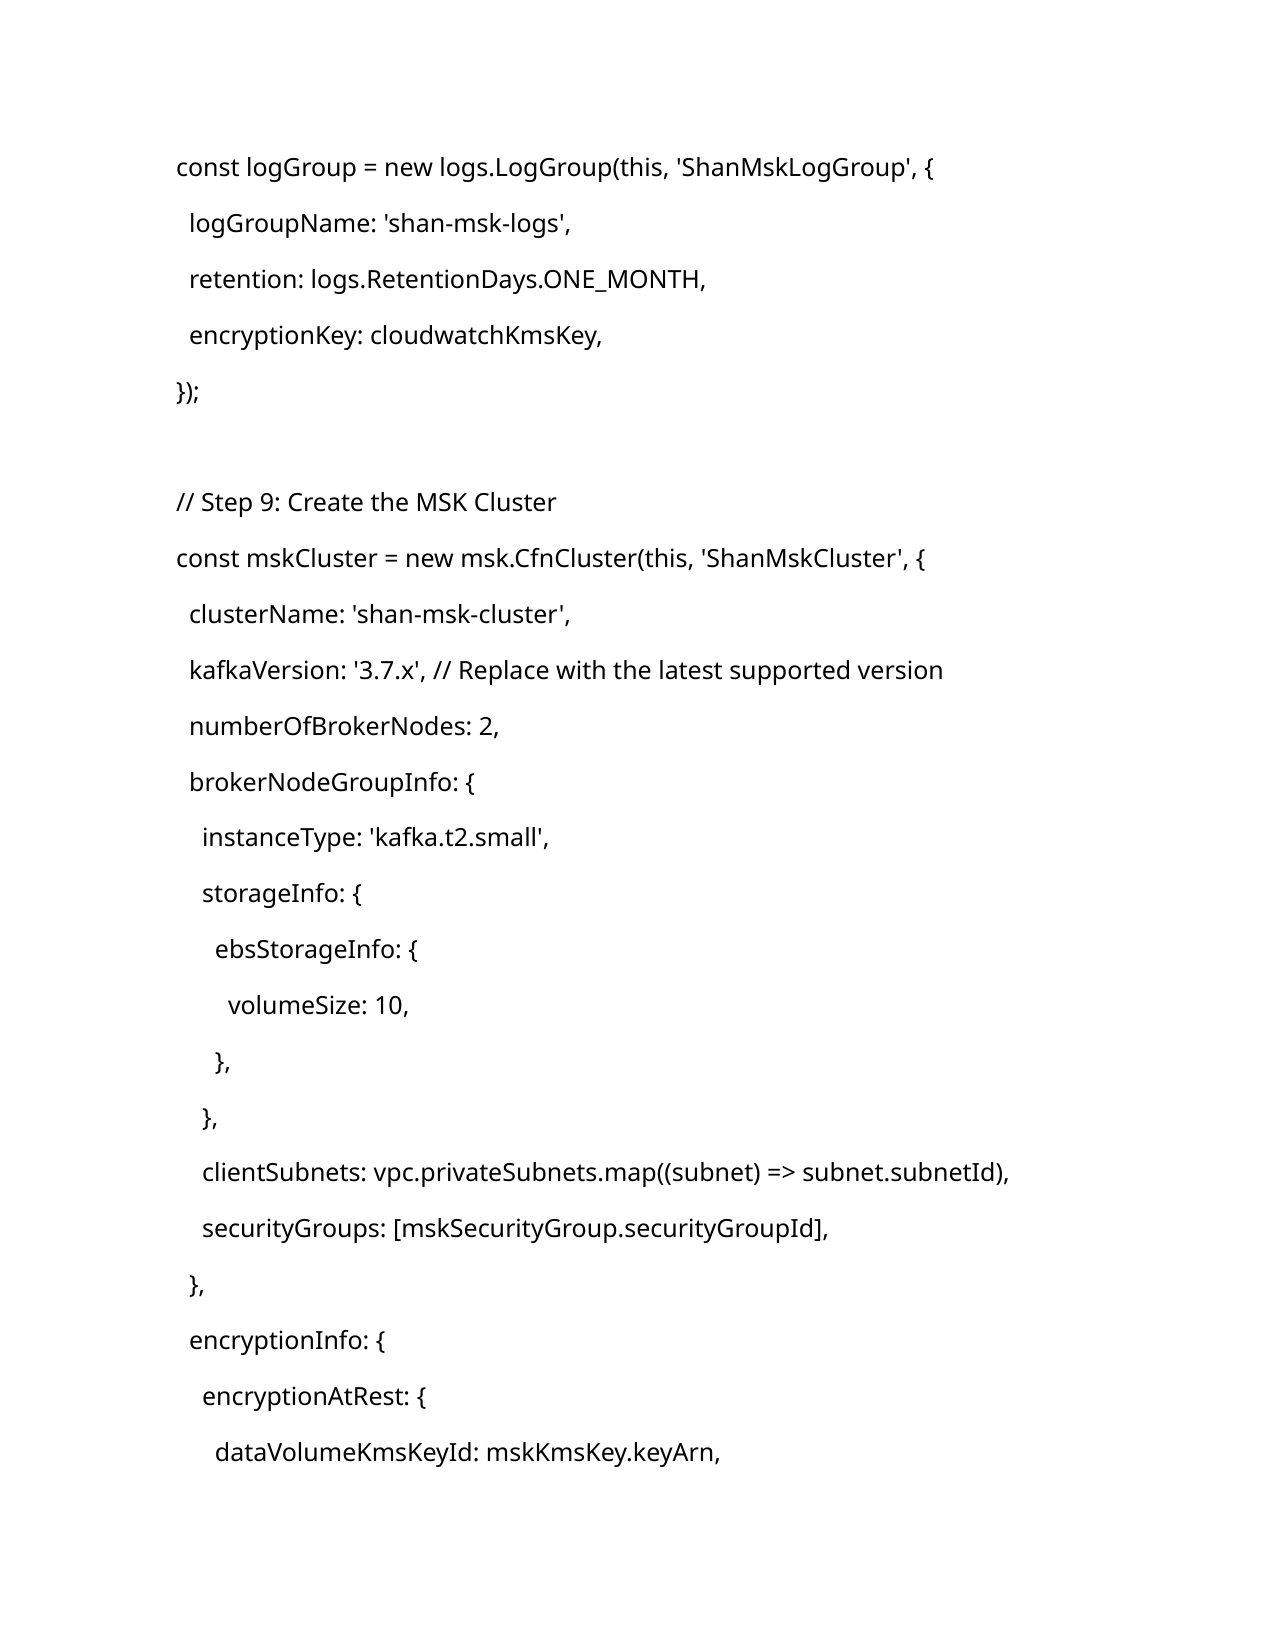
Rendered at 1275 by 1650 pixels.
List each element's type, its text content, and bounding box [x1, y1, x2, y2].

text clientSubnets: vpc.privateSubnets.map((subnet) => subnet.subnetId), [150, 1155, 1125, 1189]
text ebsStorageInfo: { [150, 932, 1125, 966]
text securityGroups: [mskSecurityGroup.securityGroupId], [150, 1211, 1125, 1245]
text brokerNodeGroupInfo: { [150, 764, 1125, 798]
text }, [150, 1043, 1125, 1077]
text volumeSize: 10, [150, 987, 1125, 1022]
text logGroupName: 'shan-msk-logs', [150, 206, 1125, 240]
text }, [150, 1099, 1125, 1133]
text clusterName: 'shan-msk-cluster', [150, 597, 1125, 631]
text const logGroup = new logs.LogGroup(this, 'ShanMskLogGroup', { [150, 150, 1125, 184]
text storageInfo: { [150, 876, 1125, 910]
text dataVolumeKmsKeyId: mskKmsKey.keyArn, [150, 1434, 1125, 1468]
text // Step 9: Create the MSK Cluster [150, 485, 1125, 519]
text encryptionAtRest: { [150, 1378, 1125, 1412]
text retention: logs.RetentionDays.ONE_MONTH, [150, 262, 1125, 296]
text encryptionKey: cloudwatchKmsKey, [150, 317, 1125, 352]
text instanceType: 'kafka.t2.small', [150, 820, 1125, 854]
text encryptionInfo: { [150, 1322, 1125, 1357]
text }, [150, 1267, 1125, 1301]
text kafkaVersion: '3.7.x', // Replace with the latest supported version [150, 652, 1125, 687]
text }); [150, 373, 1125, 407]
text const mskCluster = new msk.CfnCluster(this, 'ShanMskCluster', { [150, 541, 1125, 575]
text numberOfBrokerNodes: 2, [150, 708, 1125, 742]
